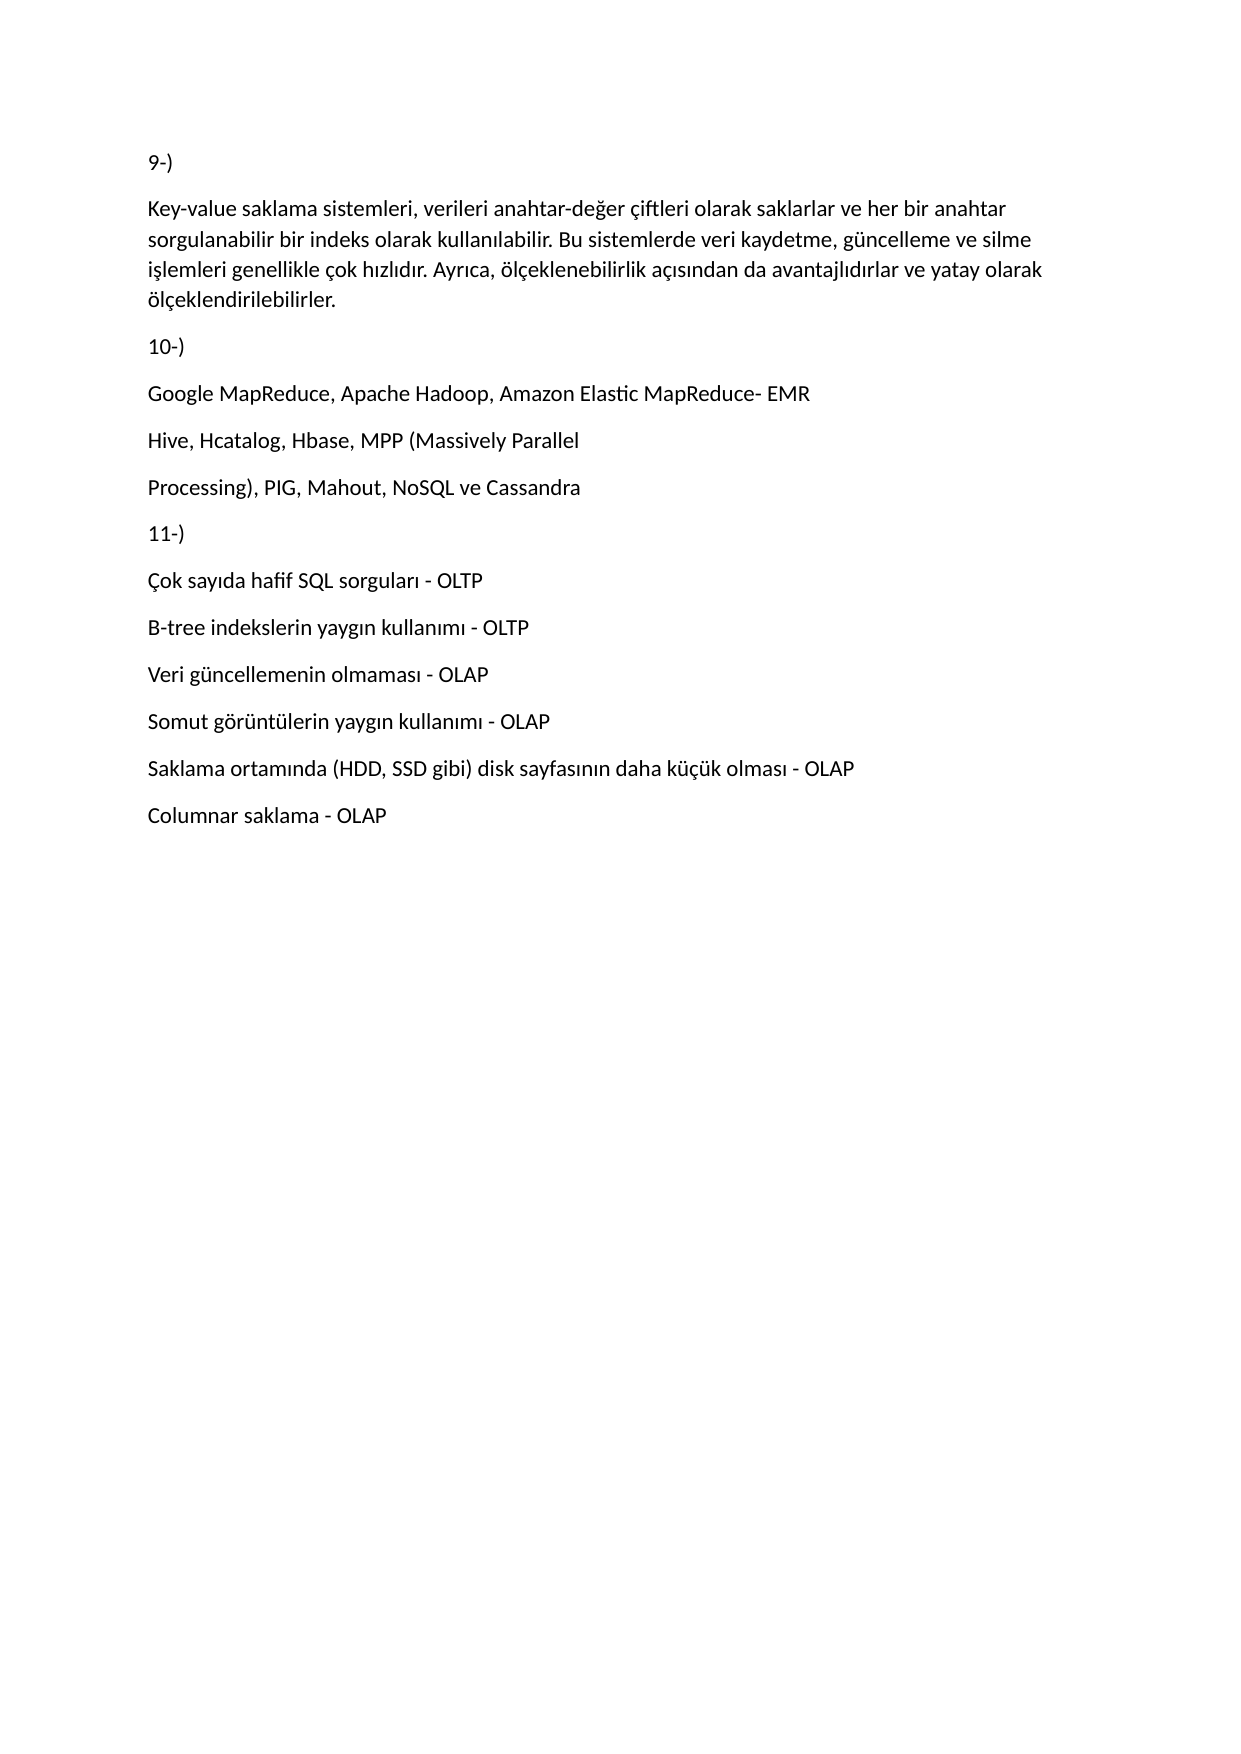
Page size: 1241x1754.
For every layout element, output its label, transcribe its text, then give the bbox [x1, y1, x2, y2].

text Google MapReduce, Apache Hadoop, Amazon Elastic MapReduce- EMR [148, 379, 1093, 407]
text Columnar saklama - OLAP [148, 801, 1093, 829]
text Hive, Hcatalog, Hbase, MPP (Massively Parallel [148, 426, 1093, 454]
text B-tree indekslerin yaygın kullanımı - OLTP [148, 613, 1093, 641]
text 11-) [148, 519, 1093, 547]
text Processing), PIG, Mahout, NoSQL ve Cassandra [148, 473, 1093, 501]
text 9-) [148, 148, 1093, 176]
text Somut görüntülerin yaygın kullanımı - OLAP [148, 707, 1093, 735]
text 10-) [148, 332, 1093, 360]
text Çok sayıda hafif SQL sorguları - OLTP [148, 566, 1093, 594]
text Saklama ortamında (HDD, SSD gibi) disk sayfasının daha küçük olması - OLAP [148, 754, 1093, 782]
text Veri güncellemenin olmaması - OLAP [148, 660, 1093, 688]
text Key-value saklama sistemleri, verileri anahtar-değer çiftleri olarak saklarlar ve her bir anahtar sorgulanabilir bir indeks olarak kullanılabilir. Bu sistemlerde veri kaydetme, güncelleme ve silme işlemleri genellikle çok hızlıdır. Ayrıca, ölçeklenebilirlik açısından da avantajlıdırlar ve yatay olarak ölçeklendirilebilirler. [148, 194, 1093, 313]
